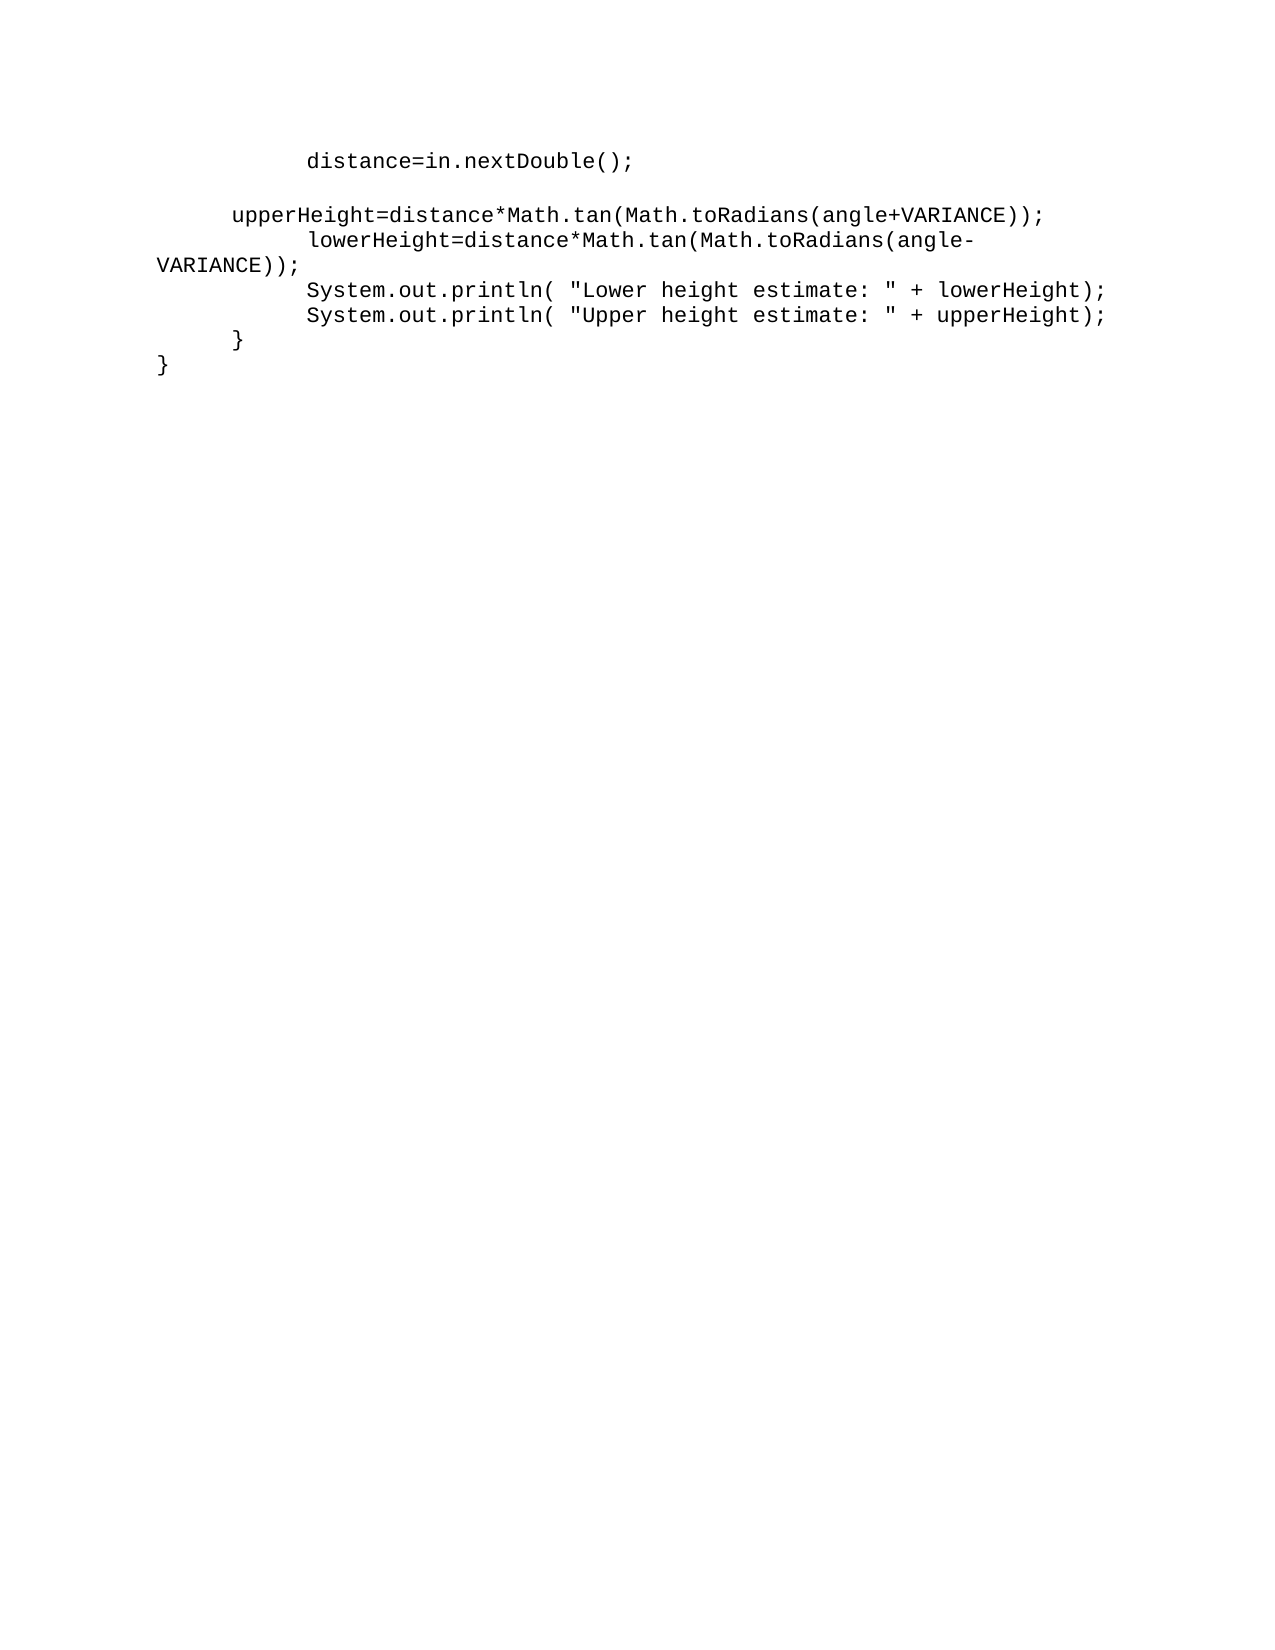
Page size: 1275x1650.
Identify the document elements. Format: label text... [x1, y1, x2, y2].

text upperHeight=distance*Math.tan(Math.toRadians(angle+VARIANCE)); [156, 175, 1118, 229]
text } [156, 353, 1118, 378]
text System.out.println( "Lower height estimate: " + lowerHeight); [156, 279, 1118, 304]
text distance=in.nextDouble(); [156, 150, 1118, 175]
text } [156, 328, 1118, 353]
text lowerHeight=distance*Math.tan(Math.toRadians(angle-VARIANCE)); [156, 229, 1118, 279]
text System.out.println( "Upper height estimate: " + upperHeight); [156, 304, 1118, 328]
